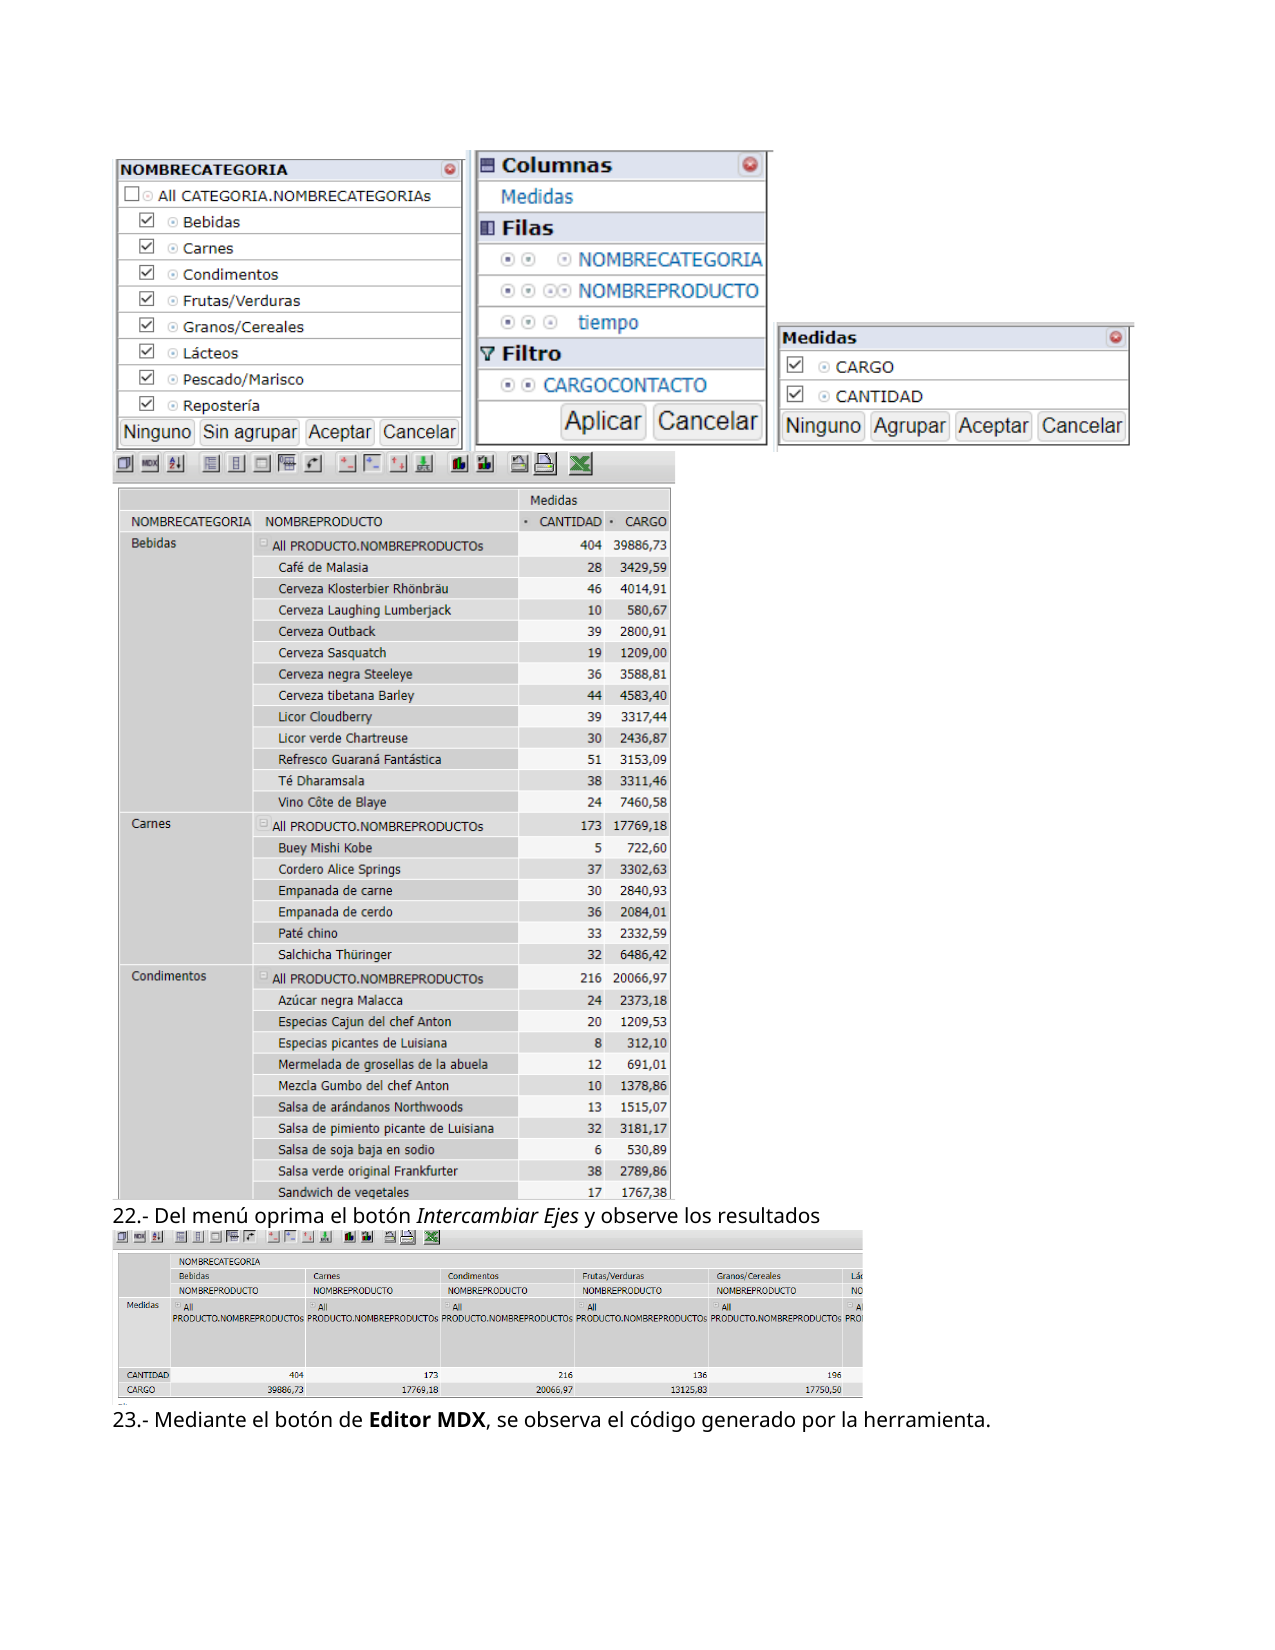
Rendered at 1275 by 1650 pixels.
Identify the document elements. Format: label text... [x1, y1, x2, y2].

text 23.- Mediante el botón de Editor MDX, se observa el código generado por la herramienta. [112, 1405, 1162, 1433]
picture [112, 1230, 863, 1405]
text 22.- Del menú oprima el botón Intercambiar Ejes y observe los resultados [112, 1202, 1162, 1230]
picture [112, 150, 1135, 1202]
